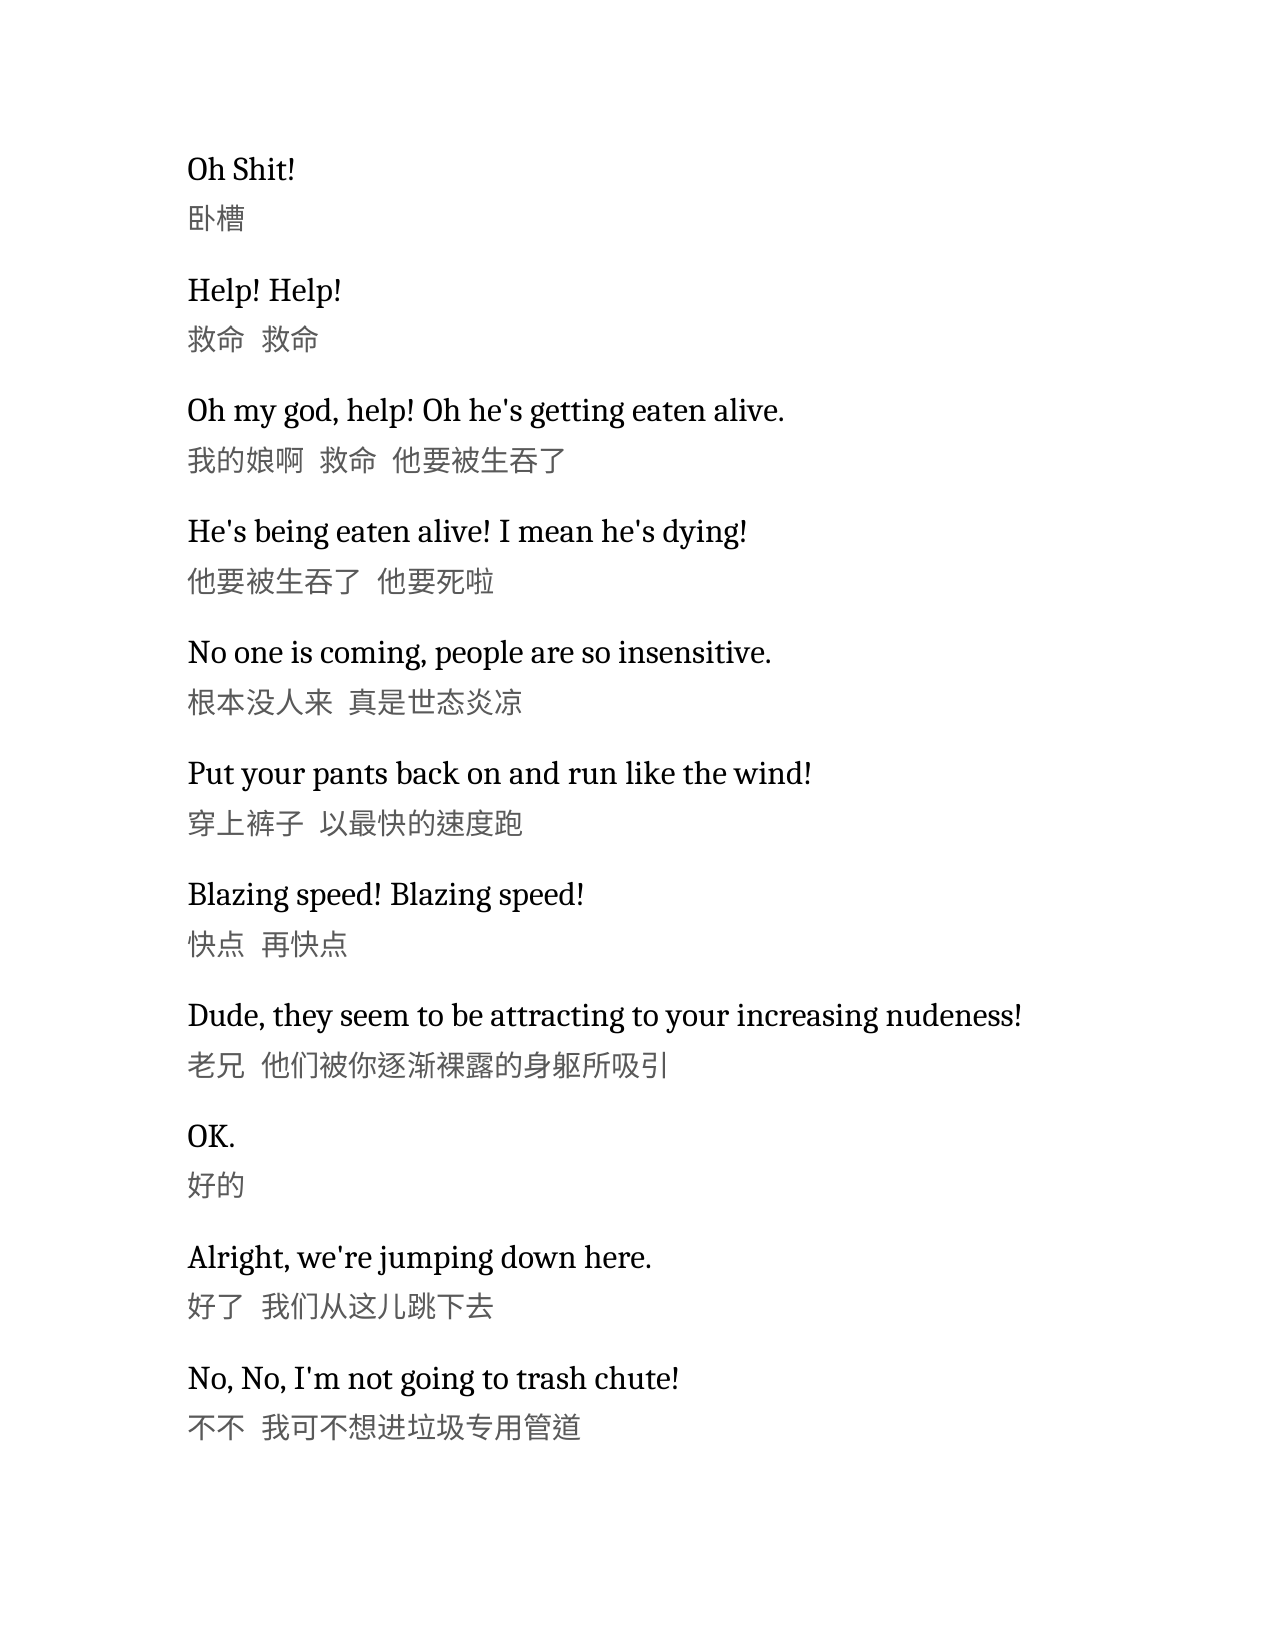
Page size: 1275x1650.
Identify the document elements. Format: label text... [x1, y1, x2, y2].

text Blazing speed! Blazing speed! [187, 876, 1087, 914]
text 救命 救命 [187, 319, 1087, 359]
text 我的娘啊 救命 他要被生吞了 [187, 440, 1087, 480]
text 好了 我们从这儿跳下去 [187, 1287, 1087, 1326]
text 老兄 他们被你逐渐裸露的身躯所吸引 [187, 1045, 1087, 1084]
text No one is coming, people are so insensitive. [187, 634, 1087, 672]
text 好的 [187, 1166, 1087, 1205]
text No, No, I'm not going to trash chute! [187, 1359, 1087, 1398]
text 快点 再快点 [187, 924, 1087, 963]
text 不不 我可不想进垃圾专用管道 [187, 1408, 1087, 1447]
text He's being eaten alive! I mean he's dying! [187, 513, 1087, 551]
text Oh Shit! [187, 150, 1087, 188]
text 卧槽 [187, 198, 1087, 238]
text Alright, we're jumping down here. [187, 1238, 1087, 1277]
text Dude, they seem to be attracting to your increasing nudeness! [187, 997, 1087, 1035]
text 他要被生吞了 他要死啦 [187, 561, 1087, 601]
text Put your pants back on and run like the wind! [187, 755, 1087, 793]
text Oh my god, help! Oh he's getting eaten alive. [187, 392, 1087, 430]
text 穿上裤子 以最快的速度跑 [187, 803, 1087, 843]
text Help! Help! [187, 271, 1087, 309]
text OK. [187, 1117, 1087, 1156]
text 根本没人来 真是世态炎凉 [187, 682, 1087, 722]
